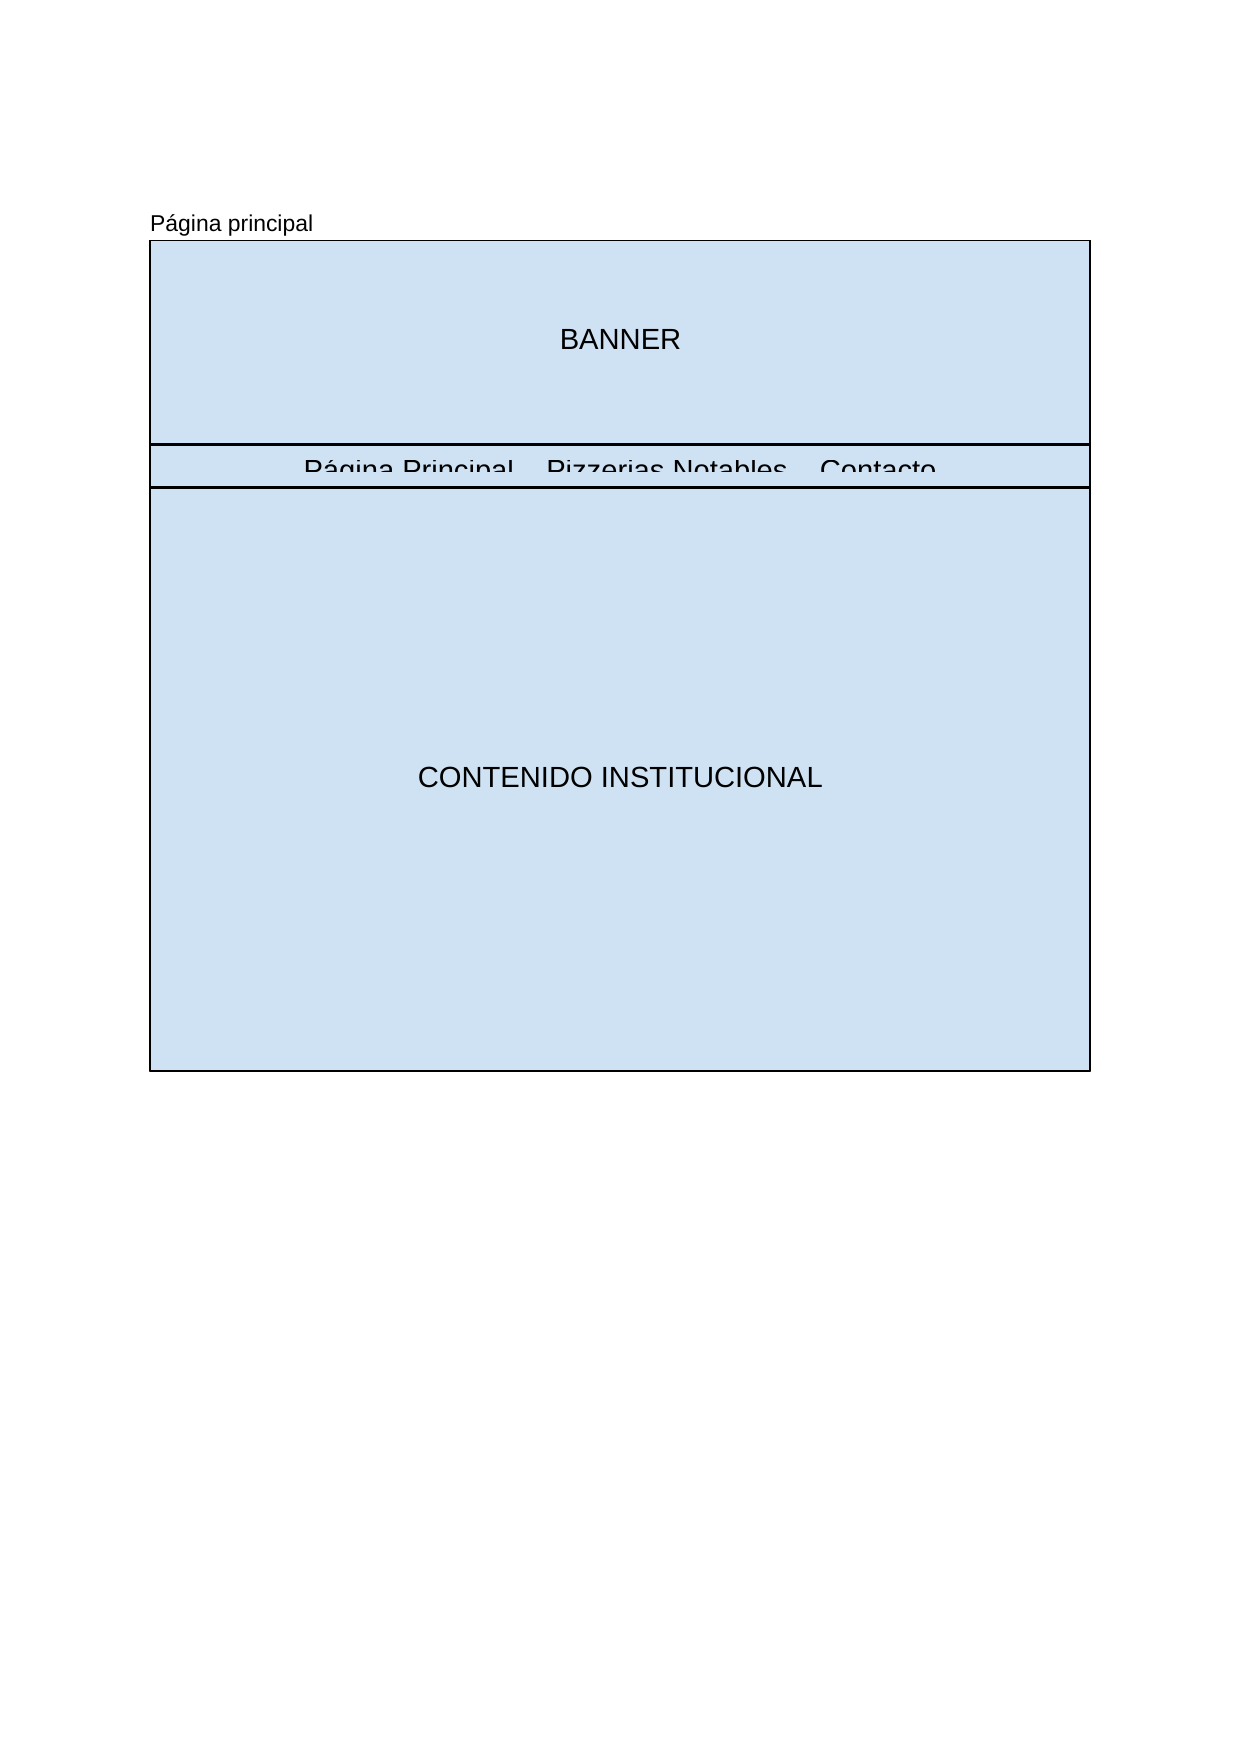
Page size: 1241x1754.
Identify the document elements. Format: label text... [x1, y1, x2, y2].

text Página principal [150, 210, 1090, 237]
